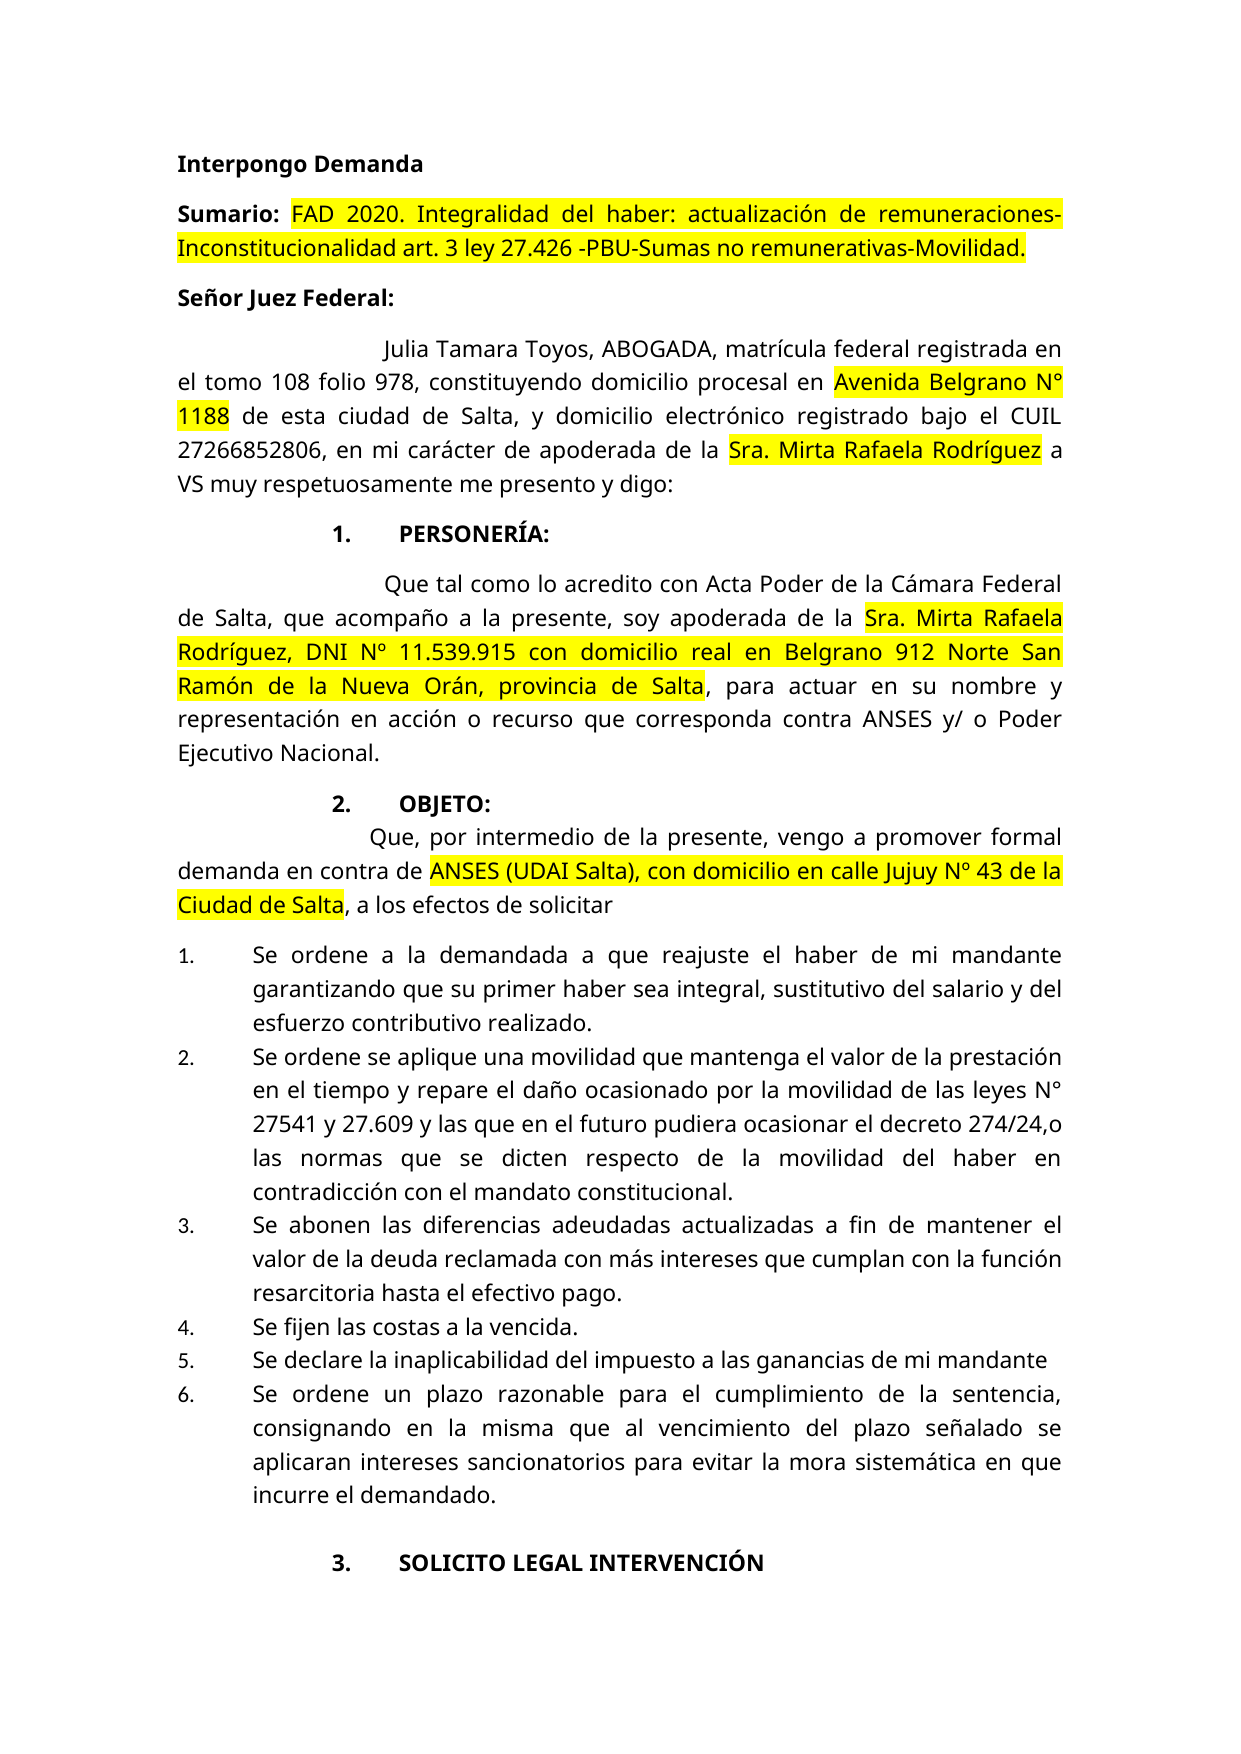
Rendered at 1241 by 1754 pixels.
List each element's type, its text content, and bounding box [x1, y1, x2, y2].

text Sumario: FAD 2020. Integralidad del haber: actualización de remuneraciones- Inconstitucionalidad art. 3 ley 27.426 -PBU-Sumas no remunerativas-Movilidad. [177, 198, 1063, 263]
text Que tal como lo acredito con Acta Poder de la Cámara Federal de Salta, que acompaño a la presente, soy apoderada de la Sra. Mirta Rafaela Rodríguez, DNI Nº 11.539.915 con domicilio real en Belgrano 912 Norte San Ramón de la Nueva Orán, provincia de Salta, para actuar en su nombre y representación en acción o recurso que corresponda contra ANSES y/ o Poder Ejecutivo Nacional. [177, 667, 1063, 768]
text Interpongo Demanda [177, 148, 1063, 179]
list Se abonen las diferencias adeudadas actualizadas a fin de mantener el valor de la deuda reclamada con más intereses que cumplan con la función resarcitoria hasta el efectivo pago. [177, 1209, 1063, 1308]
text Que tal como lo acredito con Acta Poder de la Cámara Federal de Salta, que acompaño a la presente, soy apoderada de la Sra. Mirta Rafaela Rodríguez, DNI Nº 11.539.915 con domicilio real en Belgrano 912 Norte San Ramón de la Nueva Orán, provincia de Salta, para actuar en su nombre y representación en acción o recurso que corresponda contra ANSES y/ o Poder Ejecutivo Nacional. [177, 568, 1063, 636]
text Julia Tamara Toyos, ABOGADA, matrícula federal registrada en el tomo 108 folio 978, constituyendo domicilio procesal en Avenida Belgrano N° 1188 de esta ciudad de Salta, y domicilio electrónico registrado bajo el CUIL 27266852806, en mi carácter de apoderada de la Sra. Mirta Rafaela Rodríguez a VS muy respetuosamente me presento y digo: [177, 333, 1063, 499]
text Señor Juez Federal: [177, 282, 1063, 313]
list Se ordene se aplique una movilidad que mantenga el valor de la prestación en el tiempo y repare el daño ocasionado por la movilidad de las leyes N° 27541 y 27.609 y las que en el futuro pudiera ocasionar el decreto 274/24,o las normas que se dicten respecto de la movilidad del haber en contradicción con el mandato constitucional. [177, 1041, 1063, 1207]
list Se fijen las costas a la vencida. [177, 1311, 1063, 1342]
list PERSONERÍA: [177, 518, 1063, 549]
list SOLICITO LEGAL INTERVENCIÓN [177, 1547, 1063, 1578]
list Se ordene a la demandada a que reajuste el haber de mi mandante garantizando que su primer haber sea integral, sustitutivo del salario y del esfuerzo contributivo realizado. [177, 939, 1063, 1038]
text Que, por intermedio de la presente, vengo a promover formal demanda en contra de ANSES (UDAI Salta), con domicilio en calle Jujuy Nº 43 de la Ciudad de Salta, a los efectos de solicitar [177, 821, 1063, 920]
list Se declare la inaplicabilidad del impuesto a las ganancias de mi mandante [177, 1344, 1063, 1376]
list OBJETO: [177, 788, 1063, 819]
